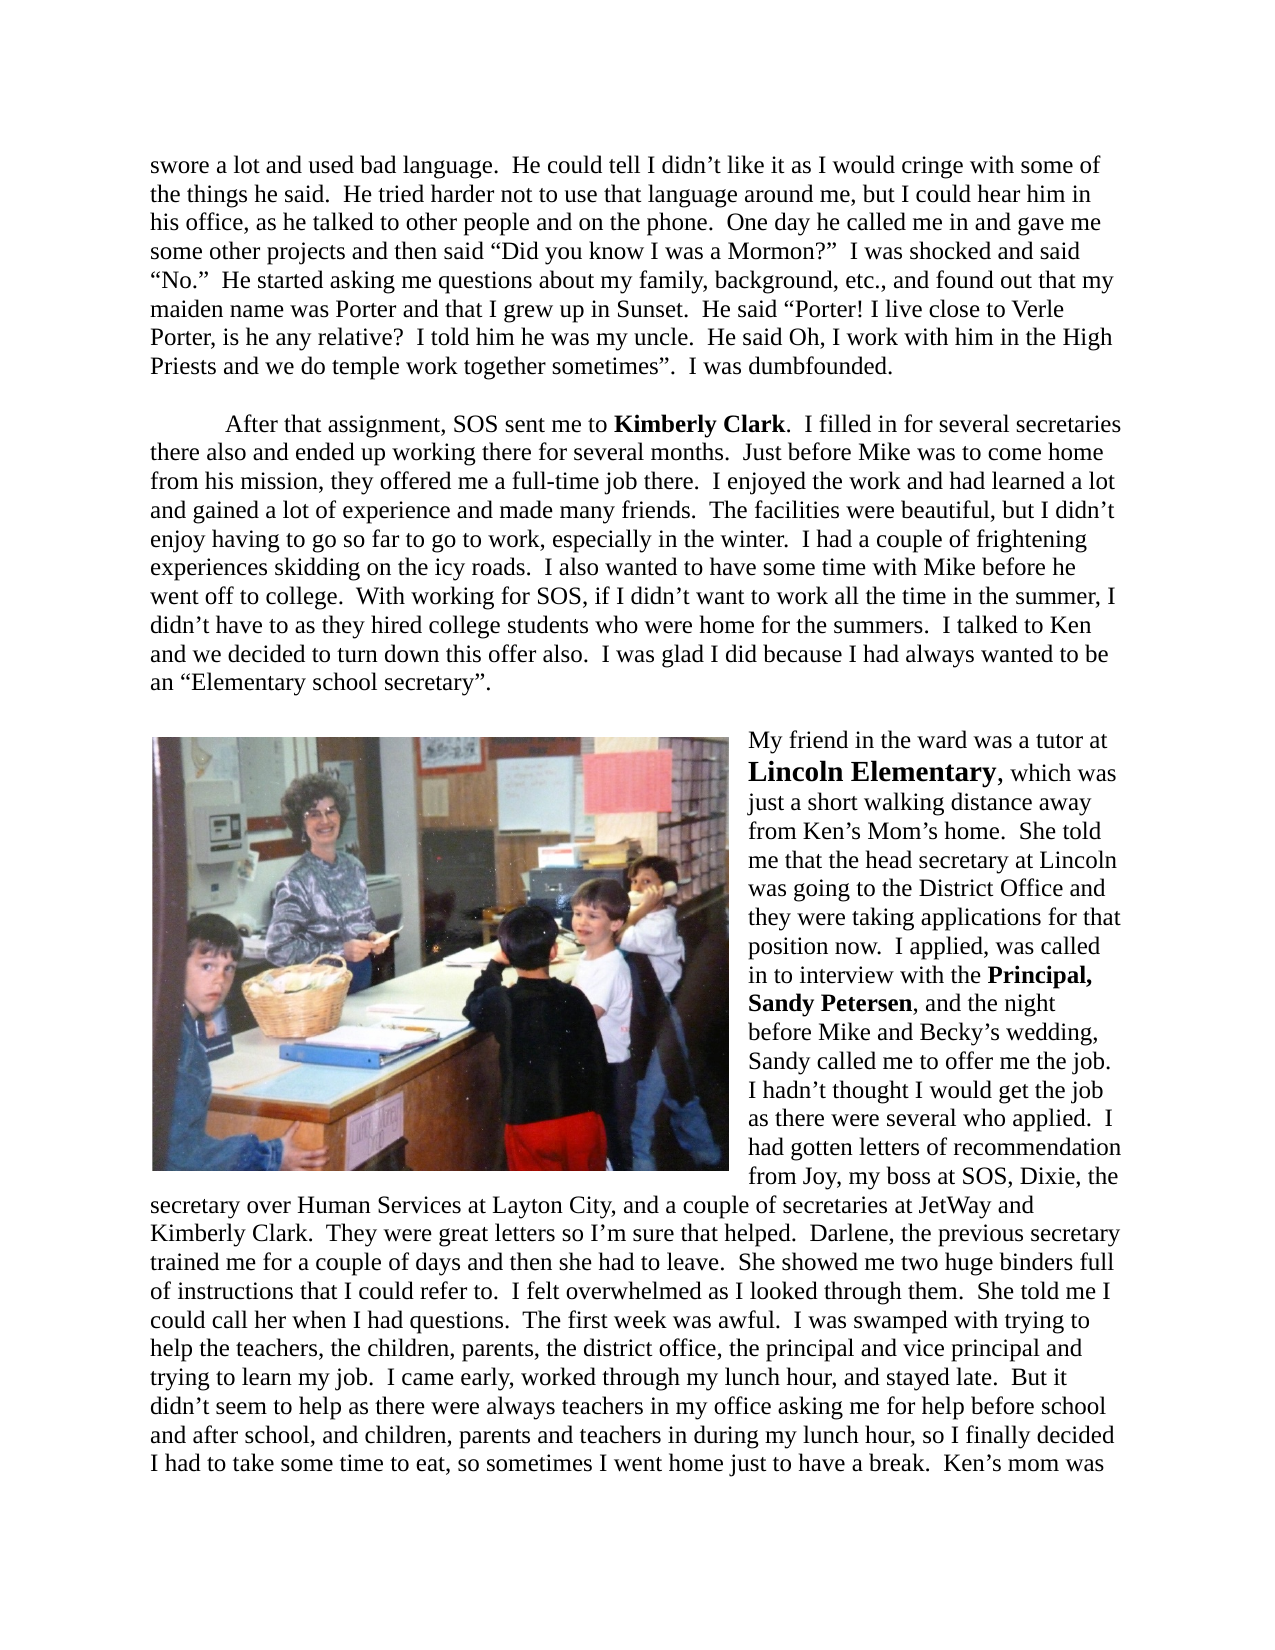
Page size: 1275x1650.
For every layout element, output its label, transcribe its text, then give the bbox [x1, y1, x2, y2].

picture [150, 737, 728, 1169]
text After that assignment, sent me to Kimberly Clark. I filled in for several secretaries there also and ended up working there for several months. Just before Mike was to come home from his mission, they offered me a full-time job there. I enjoyed the work and had learned a lot and gained a lot of experience and made many friends. The facilities were beautiful, but I didn’t enjoy having to go so far to go to work, especially in the winter. I had a couple of frightening experiences skidding on the icy roads. I also wanted to have some time with Mike before he went off to college. With working for , if I didn’t want to work all the time in the summer, I didn’t have to as they hired college students who were home for the summers. I talked to Ken and we decided to turn down this offer also. I was glad I did because I had always wanted to be an “Elementary school secretary”. [150, 409, 1125, 696]
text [150, 725, 1125, 1477]
